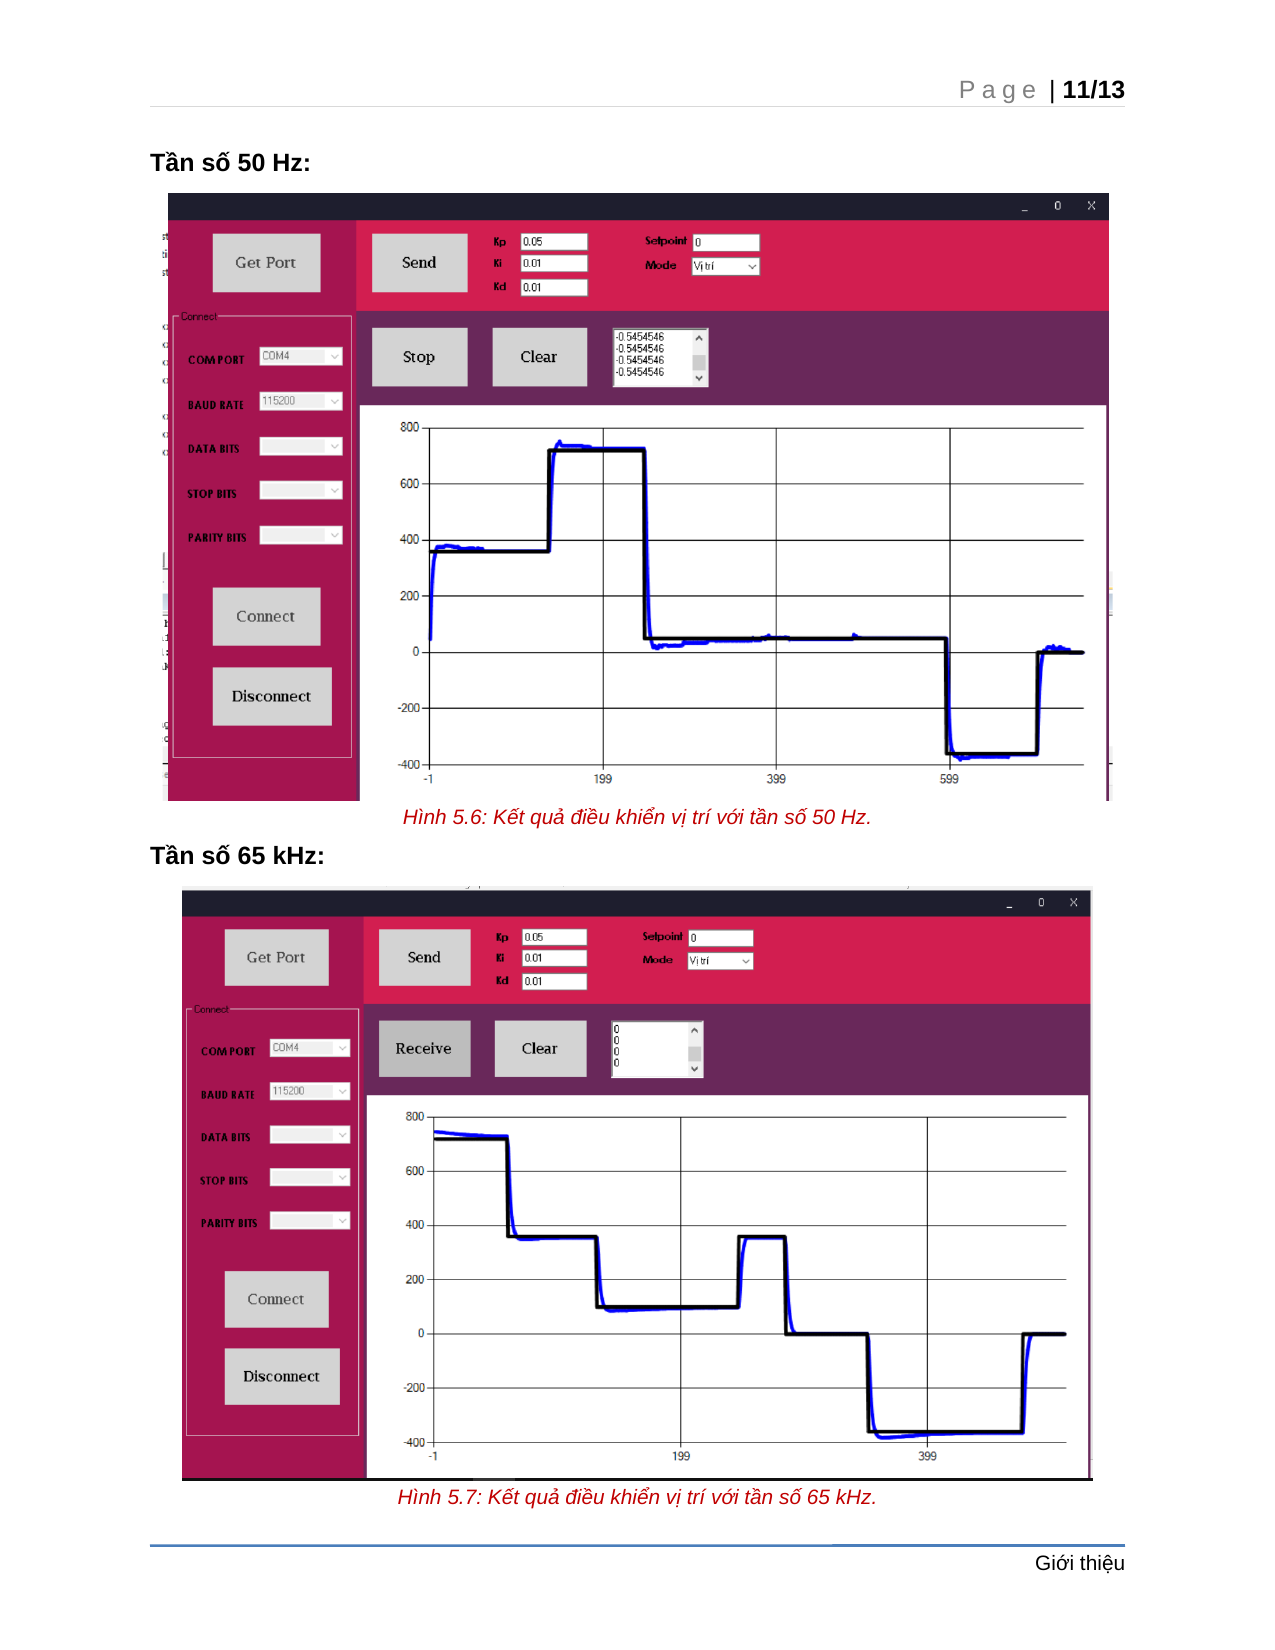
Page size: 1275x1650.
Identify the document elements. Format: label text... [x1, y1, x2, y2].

text Tần số 50 Hz: [150, 148, 1125, 177]
picture [182, 886, 1093, 1481]
picture [162, 193, 1113, 801]
text Tần số 65 kHz: [150, 841, 1125, 870]
